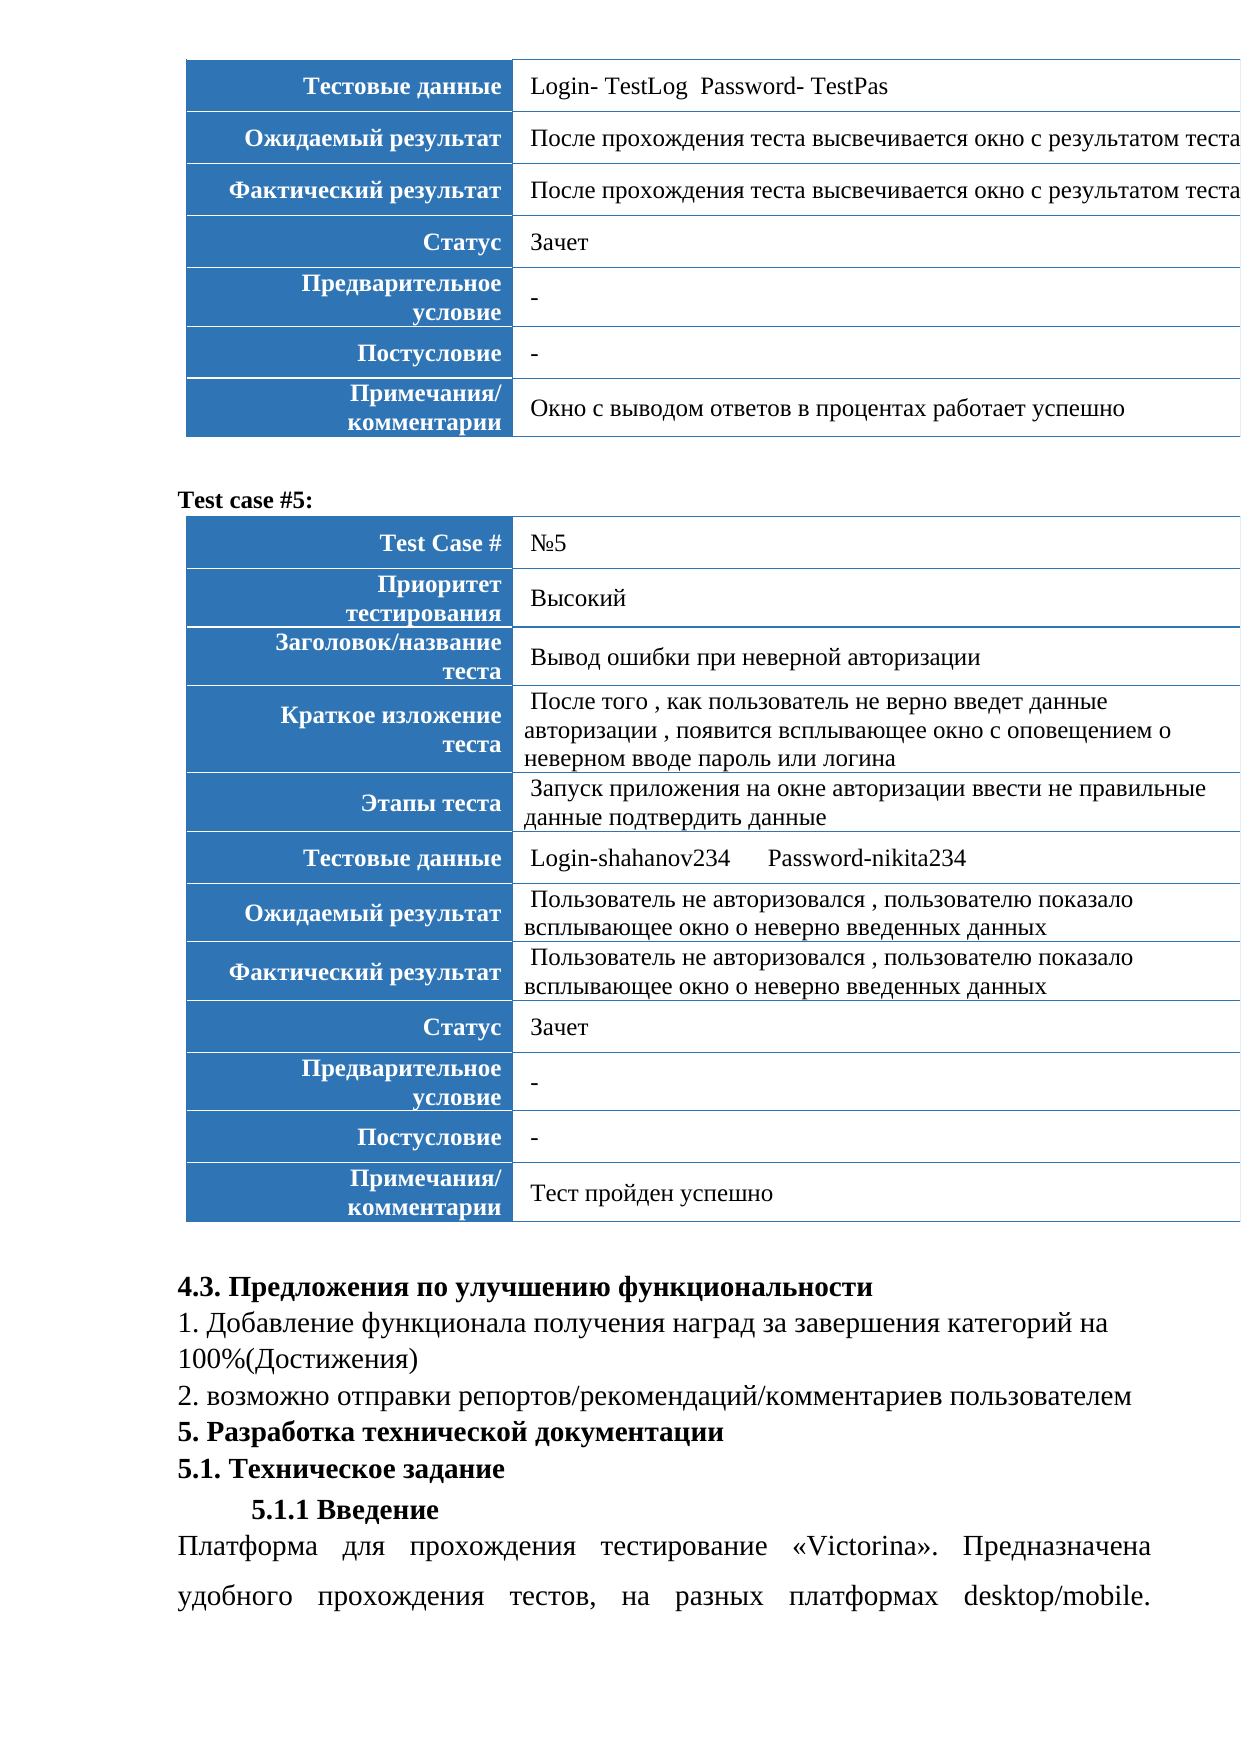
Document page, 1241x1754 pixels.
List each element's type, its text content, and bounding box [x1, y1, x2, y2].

table_header №5 [513, 517, 1240, 568]
table_cell Постусловие [187, 327, 512, 377]
subtitle Test case #5: [177, 485, 1152, 513]
table_cell Статус [187, 1001, 512, 1052]
table_cell Постусловие [187, 1111, 512, 1162]
table_cell Фактический результат [187, 942, 512, 1000]
table_cell Login- TestLog Password- TestPas [513, 60, 1240, 111]
table_cell Зачет [513, 216, 1240, 267]
table_cell - [513, 268, 1240, 326]
table_cell Тест пройден успешно [513, 1163, 1240, 1221]
table_cell После прохождения теста высвечивается окно с результатом теста [513, 112, 1240, 163]
table_cell Пользователь не авторизовался , пользователю показало всплывающее окно о неверно введенных данных [513, 942, 1240, 1000]
table_cell Пользователь не авторизовался , пользователю показало всплывающее окно о неверно введенных данных [513, 884, 1240, 941]
table_header Test Case # [187, 517, 512, 568]
table_cell Примечания/комментарии [187, 379, 512, 436]
table_cell Предварительное условие [187, 1053, 512, 1110]
subtitle 5.1.1 Введение [177, 1492, 1152, 1525]
table_cell Высокий [513, 569, 1240, 626]
table_cell Фактический результат [187, 164, 512, 215]
table_cell После прохождения теста высвечивается окно с результатом теста [513, 164, 1240, 215]
table_cell Примечания/комментарии [187, 1163, 512, 1221]
table_cell Тестовые данные [187, 60, 512, 111]
table_cell - [513, 1053, 1240, 1110]
table_cell Предварительное условие [187, 268, 512, 326]
text 1. Добавление функционала получения наград за завершения категорий на 100%(Достижения) [177, 1305, 1152, 1375]
table_cell Статус [187, 216, 512, 267]
table_cell Этапы теста [187, 773, 512, 831]
table_cell - [513, 1111, 1240, 1162]
text 2. возможно отправки репортов/рекомендаций/комментариев пользователем [177, 1378, 1152, 1411]
subtitle 4.3. Предложения по улучшению функциональности [177, 1269, 1152, 1303]
table_cell - [513, 327, 1240, 377]
table_cell Приоритет тестирования [187, 569, 512, 626]
table_cell Краткое изложение теста [187, 686, 512, 772]
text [177, 1528, 1152, 1612]
table_cell Ожидаемый результат [187, 884, 512, 941]
table_cell Ожидаемый результат [187, 112, 512, 163]
table_cell Зачет [513, 1001, 1240, 1052]
table_cell Вывод ошибки при неверной авторизации [513, 628, 1240, 685]
table_cell Тестовые данные [187, 832, 512, 883]
subtitle 5.1. Техническое задание [177, 1451, 1152, 1485]
table_cell Запуск приложения на окне авторизации ввести не правильные данные подтвердить данные [513, 773, 1240, 831]
table_cell Login-shahanov234 Password-nikita234 [513, 832, 1240, 883]
subtitle 5. Разработка технической документации [177, 1414, 1152, 1447]
table_cell Заголовок/название теста [187, 628, 512, 685]
table_cell После того , как пользователь не верно введет данные авторизации , появится всплывающее окно с оповещением о неверном вводе пароль или логина [513, 686, 1240, 772]
table_cell Окно с выводом ответов в процентах работает успешно [513, 379, 1240, 436]
